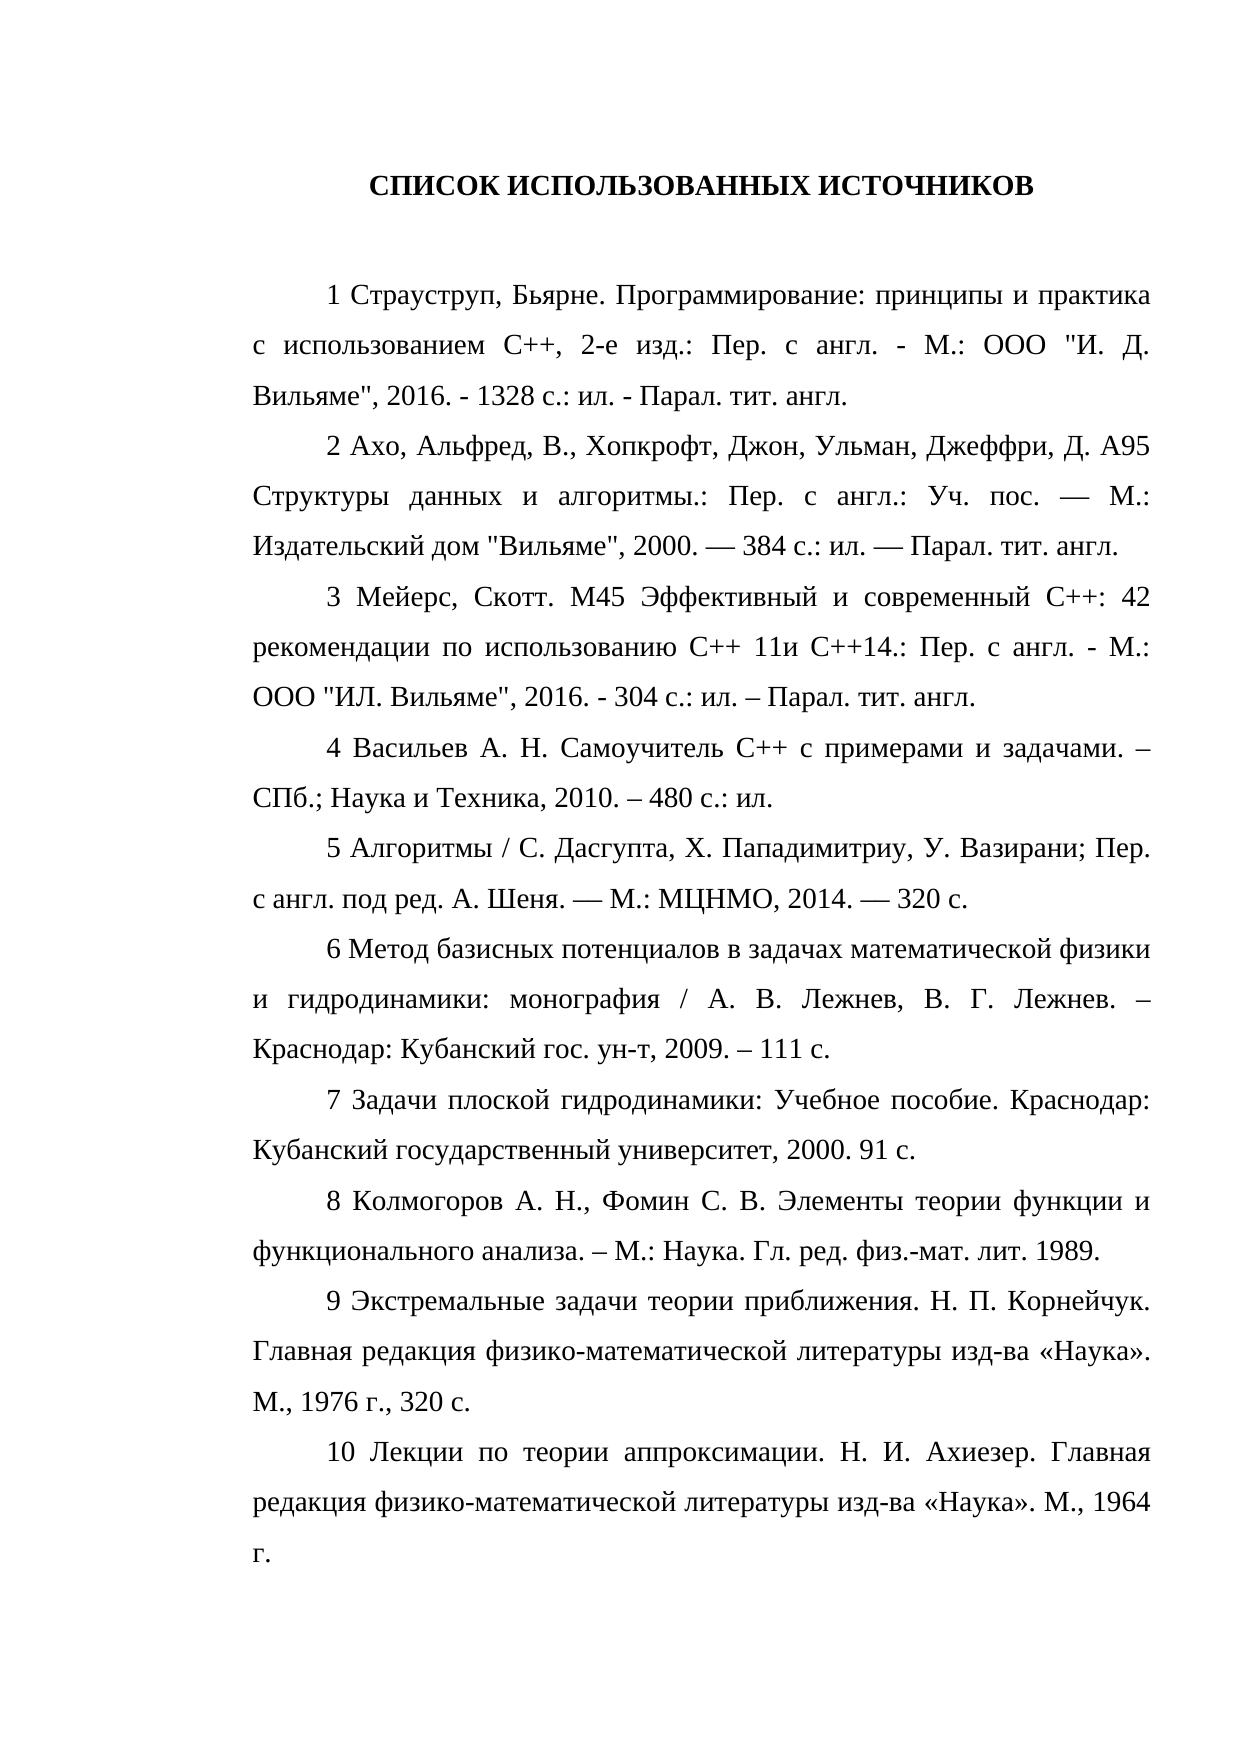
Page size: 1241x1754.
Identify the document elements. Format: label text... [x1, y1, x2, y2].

list 8 Колмогоров А. Н., Фомин С. В. Элементы теории функции и функционального анализа. – М.: Наука. Гл. ред. физ.-мат. лит. 1989. [252, 1183, 1152, 1266]
list 2 Ахо, Альфред, В., Хопкрофт, Джон, Ульман, Джеффри, Д. А95 Структуры данных и алгоритмы.: Пер. с англ.: Уч. пос. — М.: Издательский дом "Вильяме", 2000. — 384 с.: ил. — Парал. тит. англ. [252, 428, 1152, 562]
list 1 Страуструп, Бьярне. Программирование: принципы и практика с использованием С++, 2-е изд.: Пер. с англ. - М.: ООО "И. Д. Вильяме", 2016. - 1328 с.: ил. - Парал. тит. англ. [252, 277, 1152, 411]
list 6 Метод базисных потенциалов в задачах математической физики и гидродинамики: монография / А. В. Лежнев, В. Г. Лежнев. – Краснодар: Кубанский гос. ун-т, 2009. – 111 с. [252, 931, 1152, 1065]
list 4 Васильев А. Н. Самоучитель С++ с примерами и задачами. – СПб.; Наука и Техника, 2010. – 480 с.: ил. [252, 730, 1152, 814]
list 3 Мейерс, Скотт. М45 Эффективный и современный С++: 42 рекомендации по использованию С++ 11и С++14.: Пер. с англ. - М.: ООО "ИЛ. Вильяме", 2016. - 304 с.: ил. – Пapал. тит. англ. [252, 579, 1152, 713]
list 5 Алгоритмы / С. Дасгупта, Х. Пападимитриу, У. Вазирани; Пер. с англ. под ред. А. Шеня. –– М.: МЦНМО, 2014. –– 320 с. [252, 830, 1152, 914]
list 10 Лекции по теории аппроксимации. Н. И. Ахиезер. Главная редакция физико-математической литературы изд-ва «Наука». М., 1964 г. [252, 1434, 1152, 1568]
list 9 Экстремальные задачи теории приближения. Н. П. Корнейчук. Главная редакция физико-математической литературы изд-ва «Наука». М., 1976 г., 320 с. [252, 1283, 1152, 1417]
list 7 Задачи плоской гидродинамики: Учебное пособие. Краснодар: Кубанский государственный университет, 2000. 91 с. [252, 1082, 1152, 1166]
subtitle СПИСОК ИСПОЛЬЗОВАННЫХ ИСТОЧНИКОВ [177, 168, 1152, 202]
